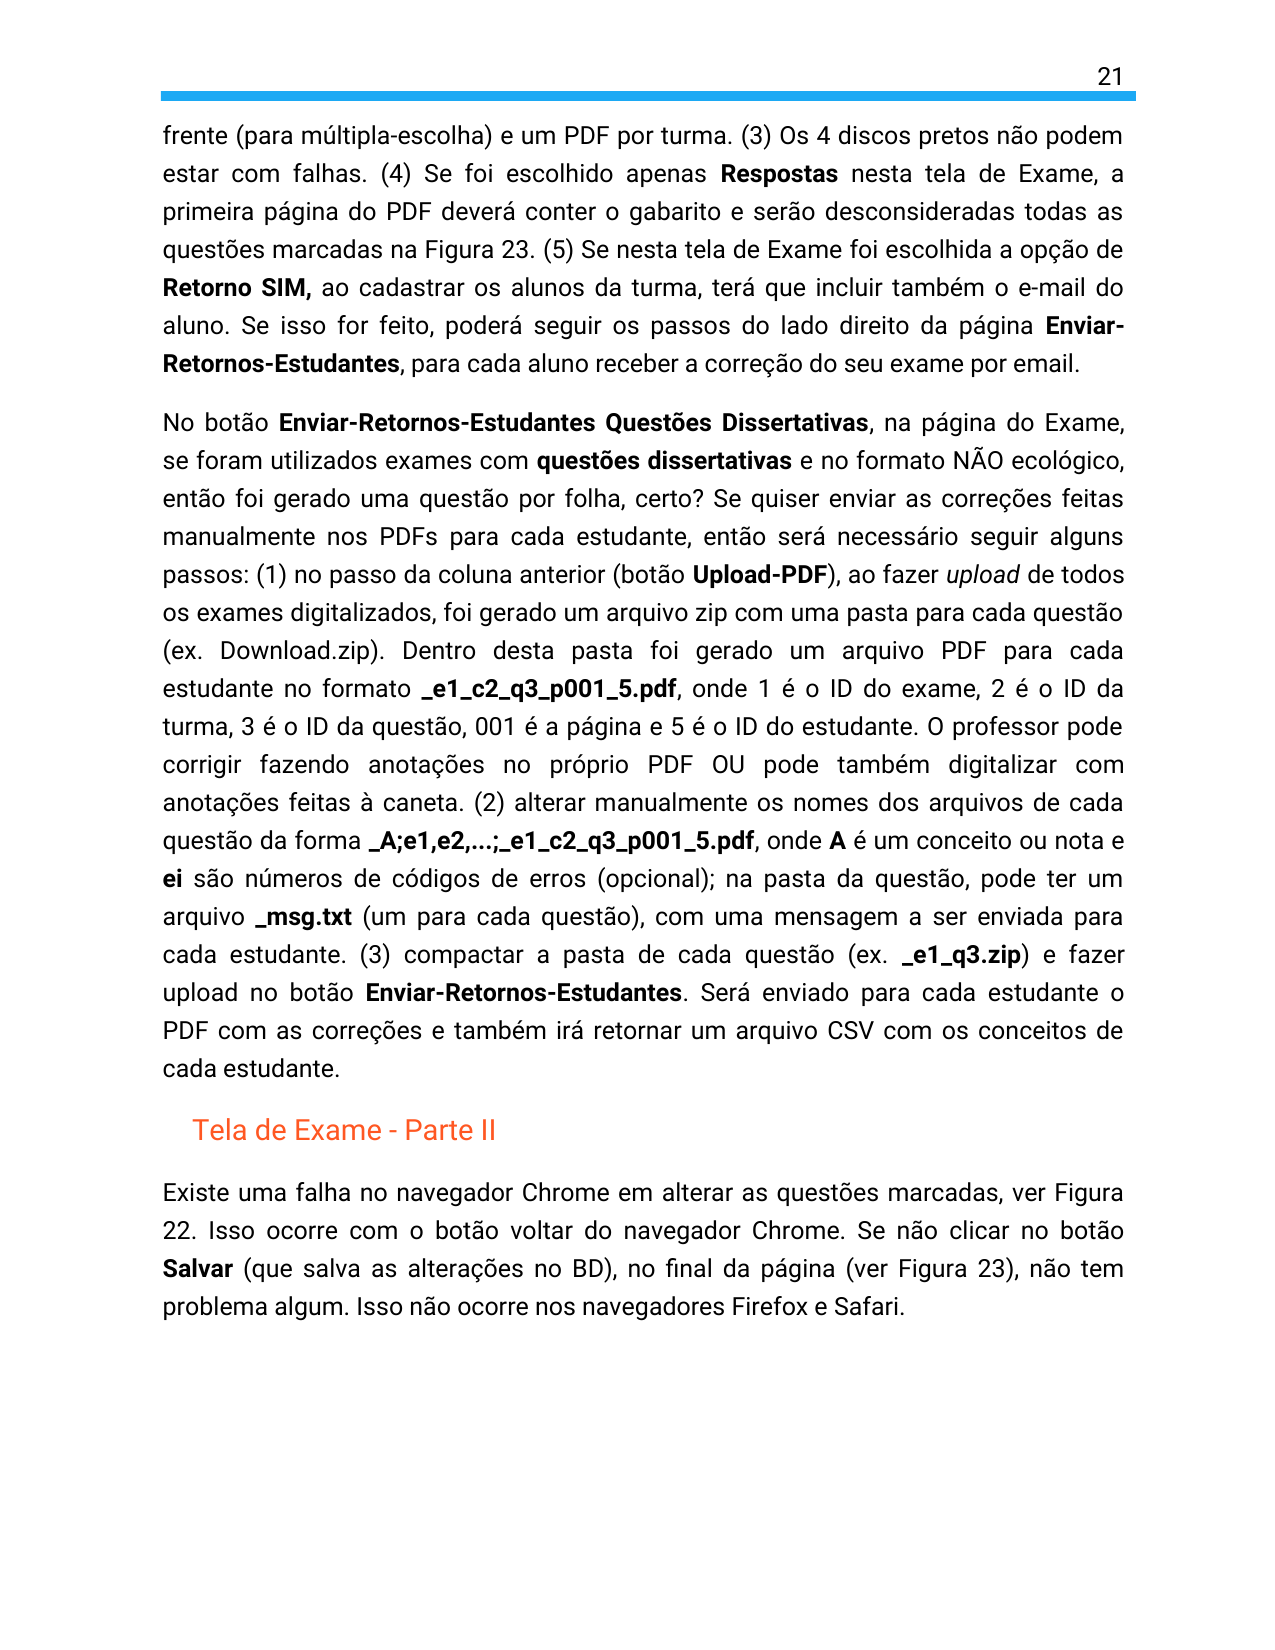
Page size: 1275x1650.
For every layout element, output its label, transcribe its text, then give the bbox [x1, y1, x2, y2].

text Existe uma falha no navegador Chrome em alterar as questões marcadas, ver Figura 22. Isso ocorre com o botão voltar do navegador Chrome. Se não clicar no botão Salvar (que salva as alterações no BD), no final da página (ver Figura 23), não tem problema algum. Isso não ocorre nos navegadores Firefox e Safari. [162, 1178, 1125, 1322]
picture [160, 91, 1136, 101]
text No botão Enviar-Retornos-Estudantes Questões Dissertativas, na página do Exame, se foram utilizados exames com questões dissertativas e no formato NÃO ecológico, então foi gerado uma questão por folha, certo? Se quiser enviar as correções feitas manualmente nos PDFs para cada estudante, então será necessário seguir alguns passos: (1) no passo da coluna anterior (botão Upload-PDF), ao fazer upload de todos os exames digitalizados, foi gerado um arquivo zip com uma pasta para cada questão (ex. Download.zip). Dentro desta pasta foi gerado um arquivo PDF para cada estudante no formato _e1_c2_q3_p001_5.pdf, onde 1 é o ID do exame, 2 é o ID da turma, 3 é o ID da questão, 001 é a página e 5 é o ID do estudante. O professor pode corrigir fazendo anotações no próprio PDF OU pode também digitalizar com anotações feitas à caneta. (2) alterar manualmente os nomes dos arquivos de cada questão da forma _A;e1,e2,...;_e1_c2_q3_p001_5.pdf, onde A é um conceito ou nota e ei são números de códigos de erros (opcional); na pasta da questão, pode ter um arquivo _msg.txt (um para cada questão), com uma mensagem a ser enviada para cada estudante. (3) compactar a pasta de cada questão (ex. _e1_q3.zip) e fazer upload no botão Enviar-Retornos-Estudantes. Será enviado para cada estudante o PDF com as correções e também irá retornar um arquivo CSV com os conceitos de cada estudante. [162, 408, 1125, 1084]
subtitle Tela de Exame - Parte II [162, 1113, 1125, 1147]
